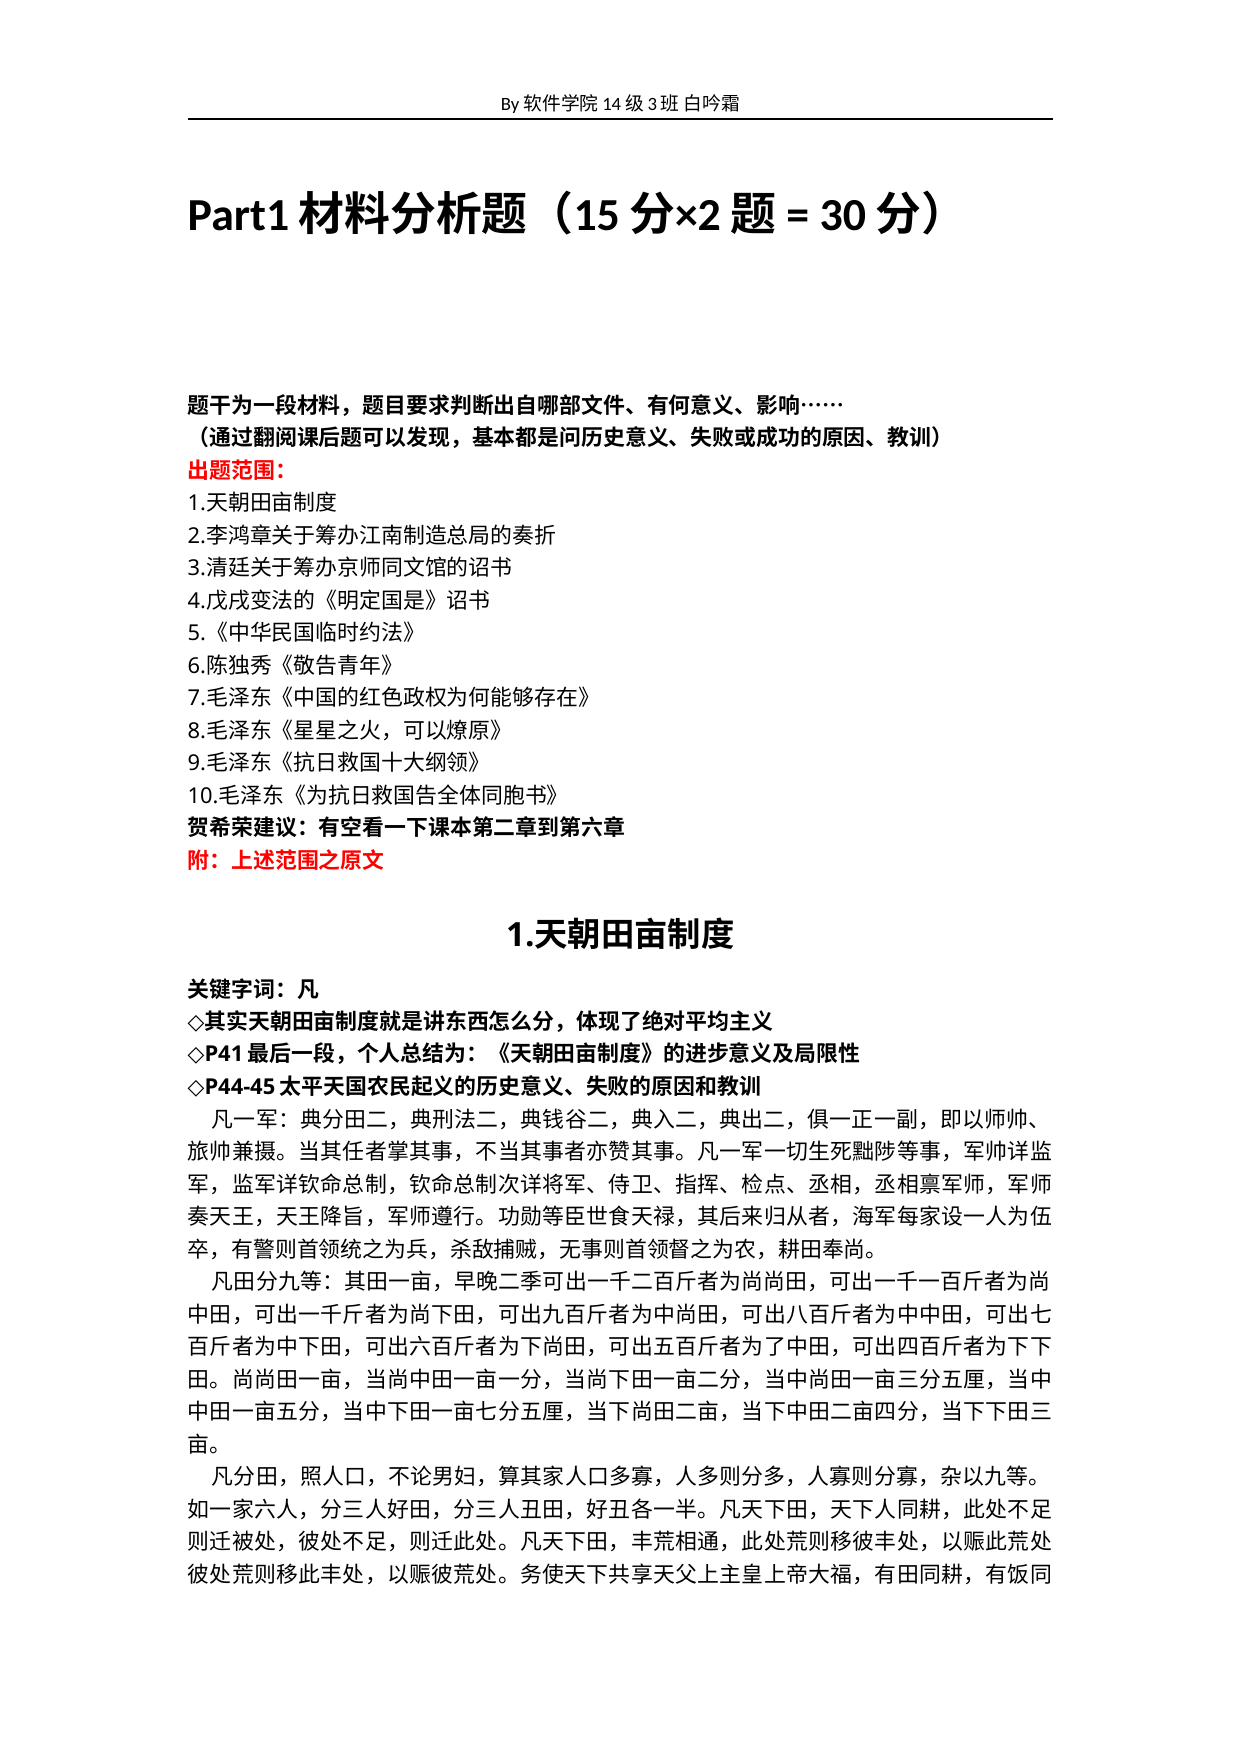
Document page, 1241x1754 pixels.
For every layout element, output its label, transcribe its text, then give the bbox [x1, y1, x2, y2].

text 5.《中华民国临时约法》 [187, 615, 1053, 647]
text 出题范围： [187, 452, 1053, 485]
text 附：上述范围之原文 [187, 842, 1053, 875]
text 凡田分九等：其田一亩，早晚二季可出一千二百斤者为尚尚田，可出一千一百斤者为尚中田，可出一千斤者为尚下田，可出九百斤者为中尚田，可出八百斤者为中中田，可出七百斤者为中下田，可出六百斤者为下尚田，可出五百斤者为了中田，可出四百斤者为下下田。尚尚田一亩，当尚中田一亩一分，当尚下田一亩二分，当中尚田一亩三分五厘，当中中田一亩五分，当中下田一亩七分五厘，当下尚田二亩，当下中田二亩四分，当下下田三亩。 [187, 1264, 1053, 1459]
text 凡一军：典分田二，典刑法二，典钱谷二，典入二，典出二，俱一正一副，即以师帅、旅帅兼摄。当其任者掌其事，不当其事者亦赞其事。凡一军一切生死黜陟等事，军帅详监军，监军详钦命总制，钦命总制次详将军、侍卫、指挥、检点、丞相，丞相禀军师，军师奏天王，天王降旨，军师遵行。功勋等臣世食天禄，其后来归从者，海军每家设一人为伍卒，有警则首领统之为兵，杀敌捕贼，无事则首领督之为农，耕田奉尚。 [187, 1101, 1053, 1264]
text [187, 1459, 1053, 1589]
text ◇P41最后一段，个人总结为：《天朝田亩制度》的进步意义及局限性 [187, 1036, 1053, 1069]
subtitle Part1材料分析题（15分×2题 = 30分） [187, 162, 1053, 259]
text 10.毛泽东《为抗日救国告全体同胞书》 [187, 777, 1053, 810]
text 2.李鸿章关于筹办江南制造总局的奏折 [187, 517, 1053, 550]
text 题干为一段材料，题目要求判断出自哪部文件、有何意义、影响…… [187, 387, 1053, 420]
text 关键字词：凡 [187, 971, 1053, 1004]
text 8.毛泽东《星星之火，可以燎原》 [187, 712, 1053, 745]
text ◇其实天朝田亩制度就是讲东西怎么分，体现了绝对平均主义 [187, 1004, 1053, 1036]
text 7.毛泽东《中国的红色政权为何能够存在》 [187, 680, 1053, 712]
text 9.毛泽东《抗日救国十大纲领》 [187, 745, 1053, 777]
text 贺希荣建议：有空看一下课本第二章到第六章 [187, 810, 1053, 842]
text 3.清廷关于筹办京师同文馆的诏书 [187, 550, 1053, 582]
text （通过翻阅课后题可以发现，基本都是问历史意义、失败或成功的原因、教训） [187, 420, 1053, 452]
text ◇P44-45太平天国农民起义的历史意义、失败的原因和教训 [187, 1069, 1053, 1101]
text 6.陈独秀《敬告青年》 [187, 647, 1053, 680]
title 1.天朝田亩制度 [187, 900, 1053, 965]
text 1.天朝田亩制度 [187, 485, 1053, 517]
text 4.戊戌变法的《明定国是》诏书 [187, 582, 1053, 615]
